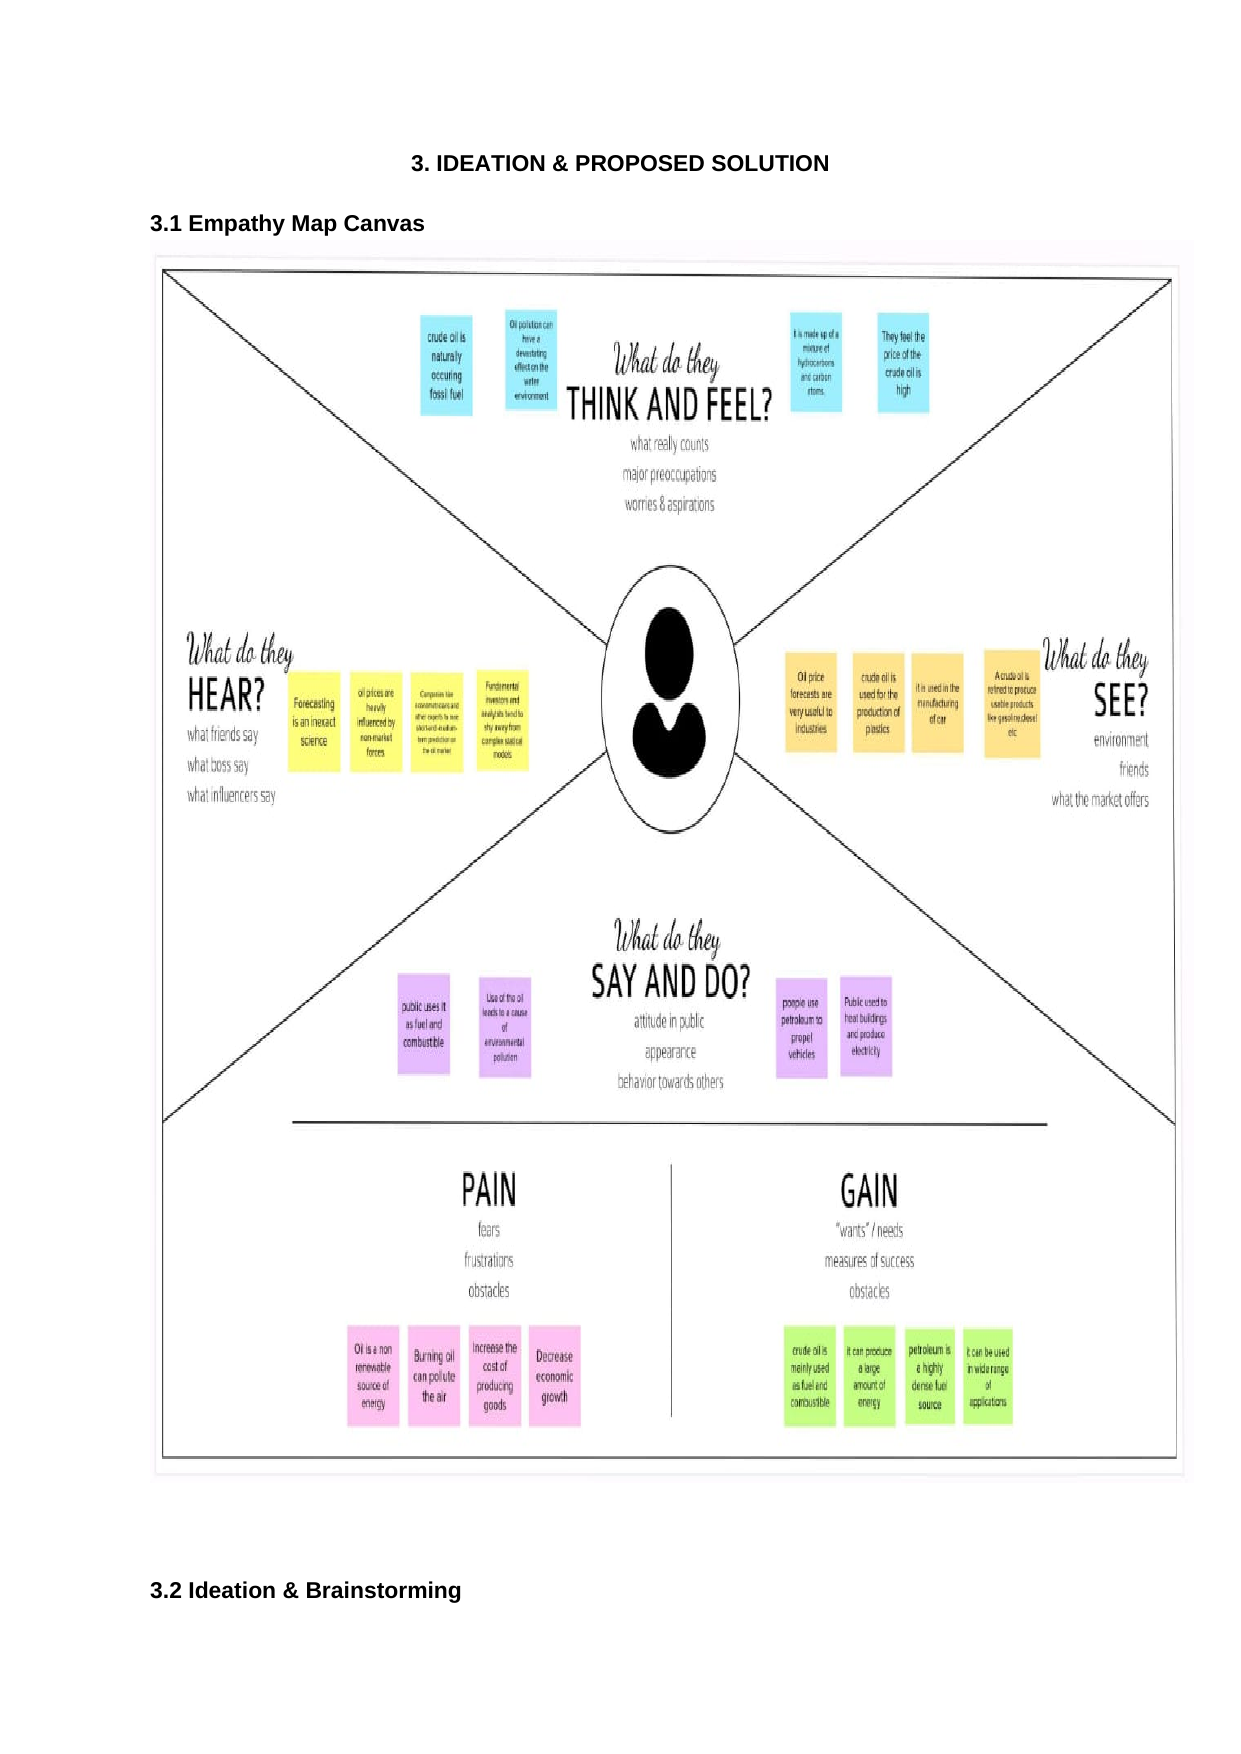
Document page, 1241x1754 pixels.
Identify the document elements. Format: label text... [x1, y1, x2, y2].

picture [150, 240, 1194, 1483]
text 3.1 Empathy Map Canvas [150, 210, 1090, 240]
text 3. IDEATION & PROPOSED SOLUTION [150, 150, 1090, 176]
text 3.2 Ideation & Brainstorming [150, 1577, 1090, 1603]
